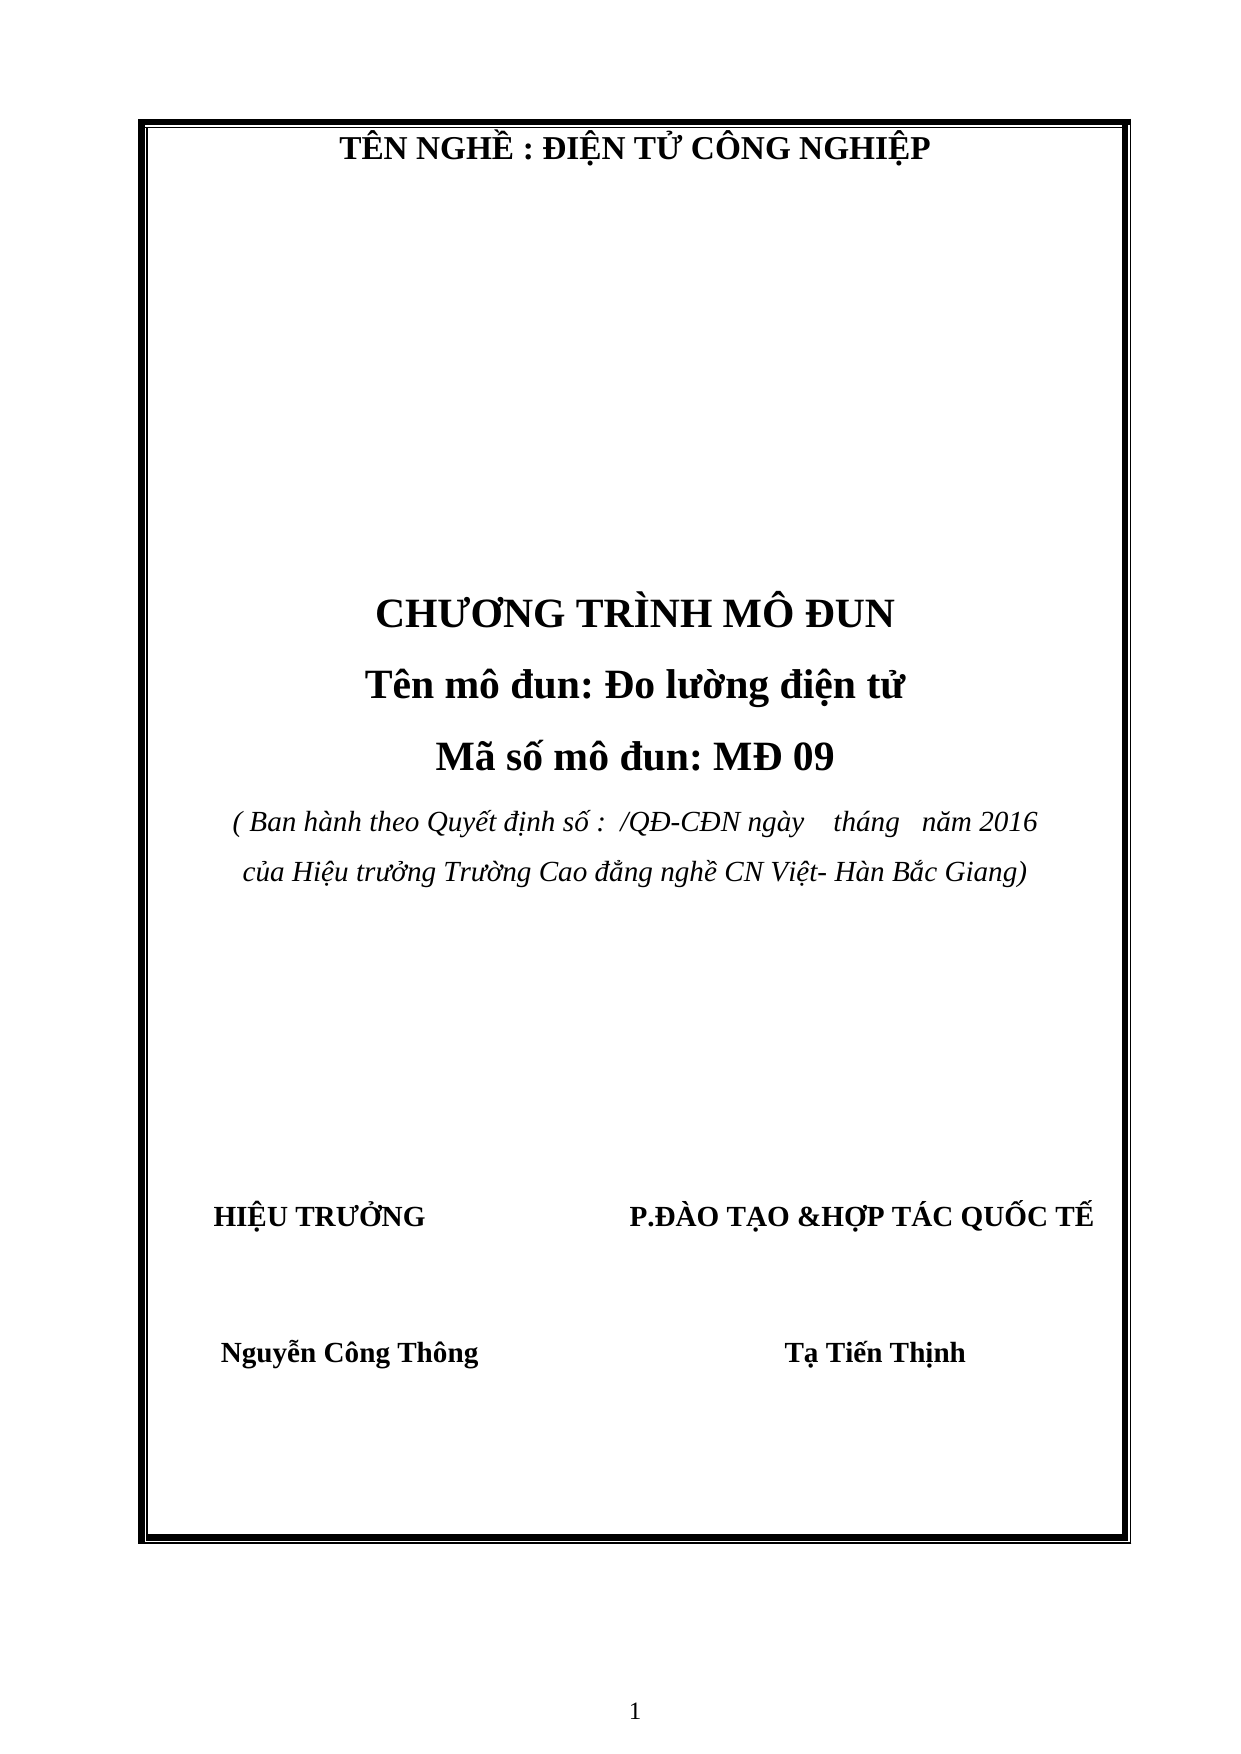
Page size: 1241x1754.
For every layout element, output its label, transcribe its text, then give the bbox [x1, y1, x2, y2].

text ( Ban hành theo Quyết định số : /QĐ-CĐN ngày tháng năm 2016 [148, 794, 1122, 837]
text Mã số mô đun: MĐ 09 [148, 722, 1122, 780]
text TÊN NGHỀ : ĐIỆN TỬ CÔNG NGHIỆP [148, 128, 1122, 166]
text CHƯƠNG TRÌNH MÔ ĐUN [148, 579, 1122, 636]
text HIỆU TRƯỞNG P.ĐÀO TẠO &HỢP TÁC QUỐC TẾ [148, 1190, 1122, 1233]
text Nguyễn Công Thông Tạ Tiến Thịnh [148, 1326, 1122, 1369]
text của Hiệu trưởng Trường Cao đẳng nghề CN Việt- Hàn Bắc Giang) [148, 845, 1122, 888]
text Tên mô đun: Đo lường điện tử [148, 651, 1122, 708]
